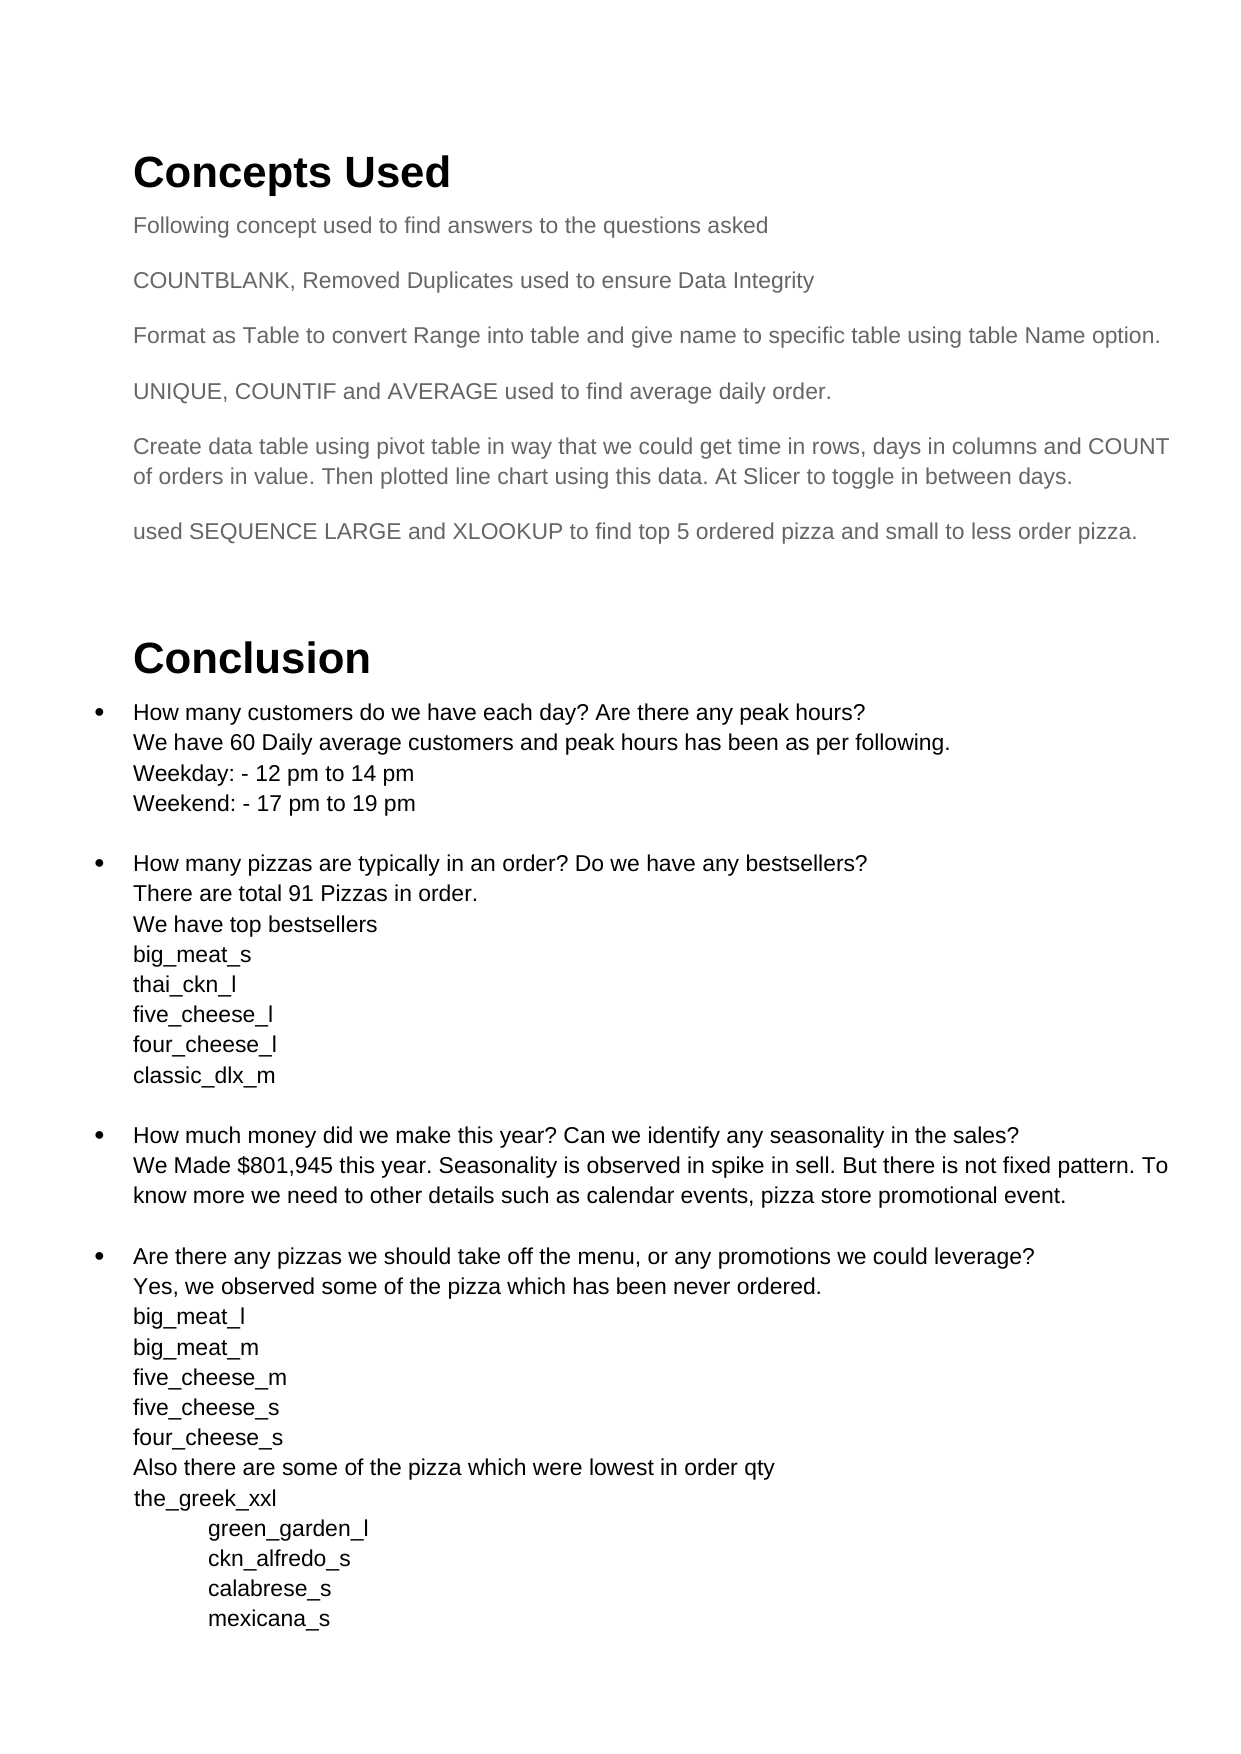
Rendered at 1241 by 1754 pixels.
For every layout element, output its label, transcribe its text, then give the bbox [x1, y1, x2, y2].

text UNIQUE, COUNTIF and AVERAGE used to find average daily order. [133, 378, 1181, 404]
subtitle Conclusion [133, 633, 1181, 683]
list We Made $801,945 this year. Seasonality is observed in spike in sell. But there is not fixed pattern. To know more we need to other details such as calendar events, pizza store promotional event. [133, 1152, 1181, 1209]
list big_meat_m [133, 1333, 1181, 1360]
list big_meat_l [133, 1303, 1181, 1329]
text big_meat_s [133, 941, 1181, 967]
list Are there any pizzas we should take off the menu, or any promotions we could leverage? [95, 1243, 1181, 1269]
text Create data table using pivot table in way that we could get time in rows, days in columns and COUNT of orders in value. Then plotted line chart using this data. At Slicer to toggle in between days. [133, 433, 1181, 489]
list ckn_alfredo_s [133, 1545, 1181, 1571]
text four_cheese_l [133, 1031, 1181, 1058]
text Weekend: - 17 pm to 19 pm [133, 790, 1181, 816]
text Following concept used to find answers to the questions asked [133, 212, 1181, 238]
text COUNTBLANK, Removed Duplicates used to ensure Data Integrity [133, 267, 1181, 294]
text used SEQUENCE LARGE and XLOOKUP to find top 5 ordered pizza and small to less order pizza. [133, 518, 1181, 545]
list five_cheese_m [133, 1364, 1181, 1390]
list How many customers do we have each day? Are there any peak hours? [95, 699, 1181, 725]
text We have 60 Daily average customers and peak hours has been as per following. [133, 729, 1181, 756]
list five_cheese_s [133, 1394, 1181, 1420]
text classic_dlx_m [133, 1062, 1181, 1088]
list the_greek_xxl [133, 1484, 1181, 1511]
list green_garden_l [133, 1515, 1181, 1541]
list Also there are some of the pizza which were lowest in order qty [133, 1454, 1181, 1481]
list calabrese_s [133, 1575, 1181, 1601]
text five_cheese_l [133, 1001, 1181, 1027]
list How much money did we make this year? Can we identify any seasonality in the sales? [95, 1122, 1181, 1148]
list How many pizzas are typically in an order? Do we have any bestsellers? [95, 850, 1181, 876]
text Format as Table to convert Range into table and give name to specific table using table Name option. [133, 322, 1181, 349]
subtitle Concepts Used [133, 146, 1181, 196]
text thai_ckn_l [133, 971, 1181, 997]
text There are total 91 Pizzas in order. [133, 880, 1181, 907]
list mexicana_s [133, 1605, 1181, 1632]
text Weekday: - 12 pm to 14 pm [133, 759, 1181, 786]
list Yes, we observed some of the pizza which has been never ordered. [133, 1273, 1181, 1299]
text We have top bestsellers [133, 911, 1181, 937]
list four_cheese_s [133, 1424, 1181, 1450]
